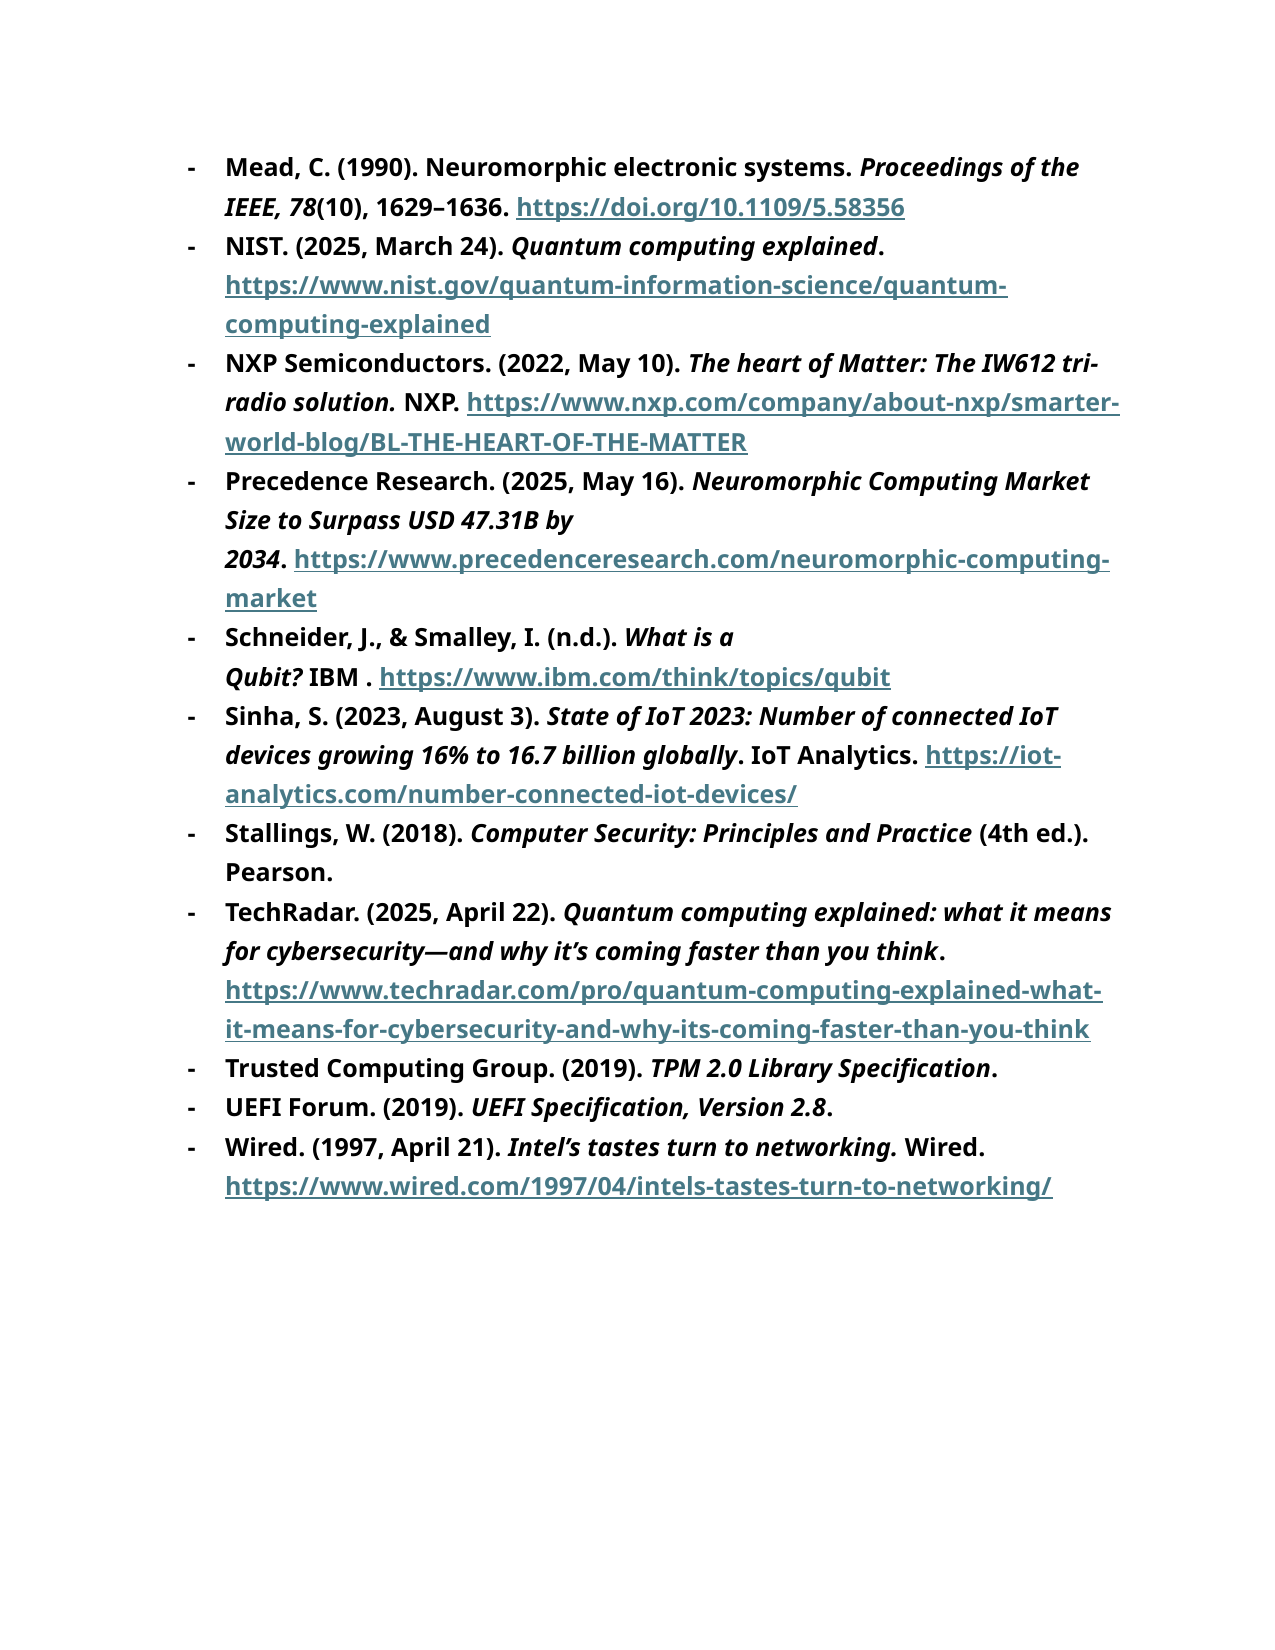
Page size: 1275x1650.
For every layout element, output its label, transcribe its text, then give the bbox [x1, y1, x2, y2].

list Precedence Research. (2025, May 16). Neuromorphic Computing Market Size to Surpass USD 47.31B by 2034. https://www.precedenceresearch.com/neuromorphic-computing-market [187, 463, 1125, 615]
list UEFI Forum. (2019). UEFI Specification, Version 2.8. [187, 1090, 1125, 1124]
list Sinha, S. (2023, August 3). State of IoT 2023: Number of connected IoT devices growing 16% to 16.7 billion globally. IoT Analytics. https://iot-analytics.com/number-connected-iot-devices/ [187, 698, 1125, 811]
list NXP Semiconductors. (2022, May 10). The heart of Matter: The IW612 tri-radio solution. NXP. https://www.nxp.com/company/about-nxp/smarter-world-blog/BL-THE-HEART-OF-THE-MATTER [187, 346, 1125, 458]
list Schneider, J., & Smalley, I. (n.d.). What is a Qubit? IBM . https://www.ibm.com/think/topics/qubit [187, 620, 1125, 693]
list TechRadar. (2025, April 22). Quantum computing explained: what it means for cybersecurity—and why it’s coming faster than you think. https://www.techradar.com/pro/quantum-computing-explained-what-it-means-for-cybersecurity-and-why-its-coming-faster-than-you-think [187, 894, 1125, 1046]
list NIST. (2025, March 24). Quantum computing explained. https://www.nist.gov/quantum-information-science/quantum-computing-explained [187, 228, 1125, 341]
list Trusted Computing Group. (2019). TPM 2.0 Library Specification. [187, 1051, 1125, 1085]
list Wired. (1997, April 21). Intel’s tastes turn to networking. Wired. https://www.wired.com/1997/04/intels-tastes-turn-to-networking/ [187, 1129, 1125, 1202]
list Mead, C. (1990). Neuromorphic electronic systems. Proceedings of the IEEE, 78(10), 1629–1636. https://doi.org/10.1109/5.58356 [187, 150, 1125, 223]
list Stallings, W. (2018). Computer Security: Principles and Practice (4th ed.). Pearson. [187, 816, 1125, 889]
